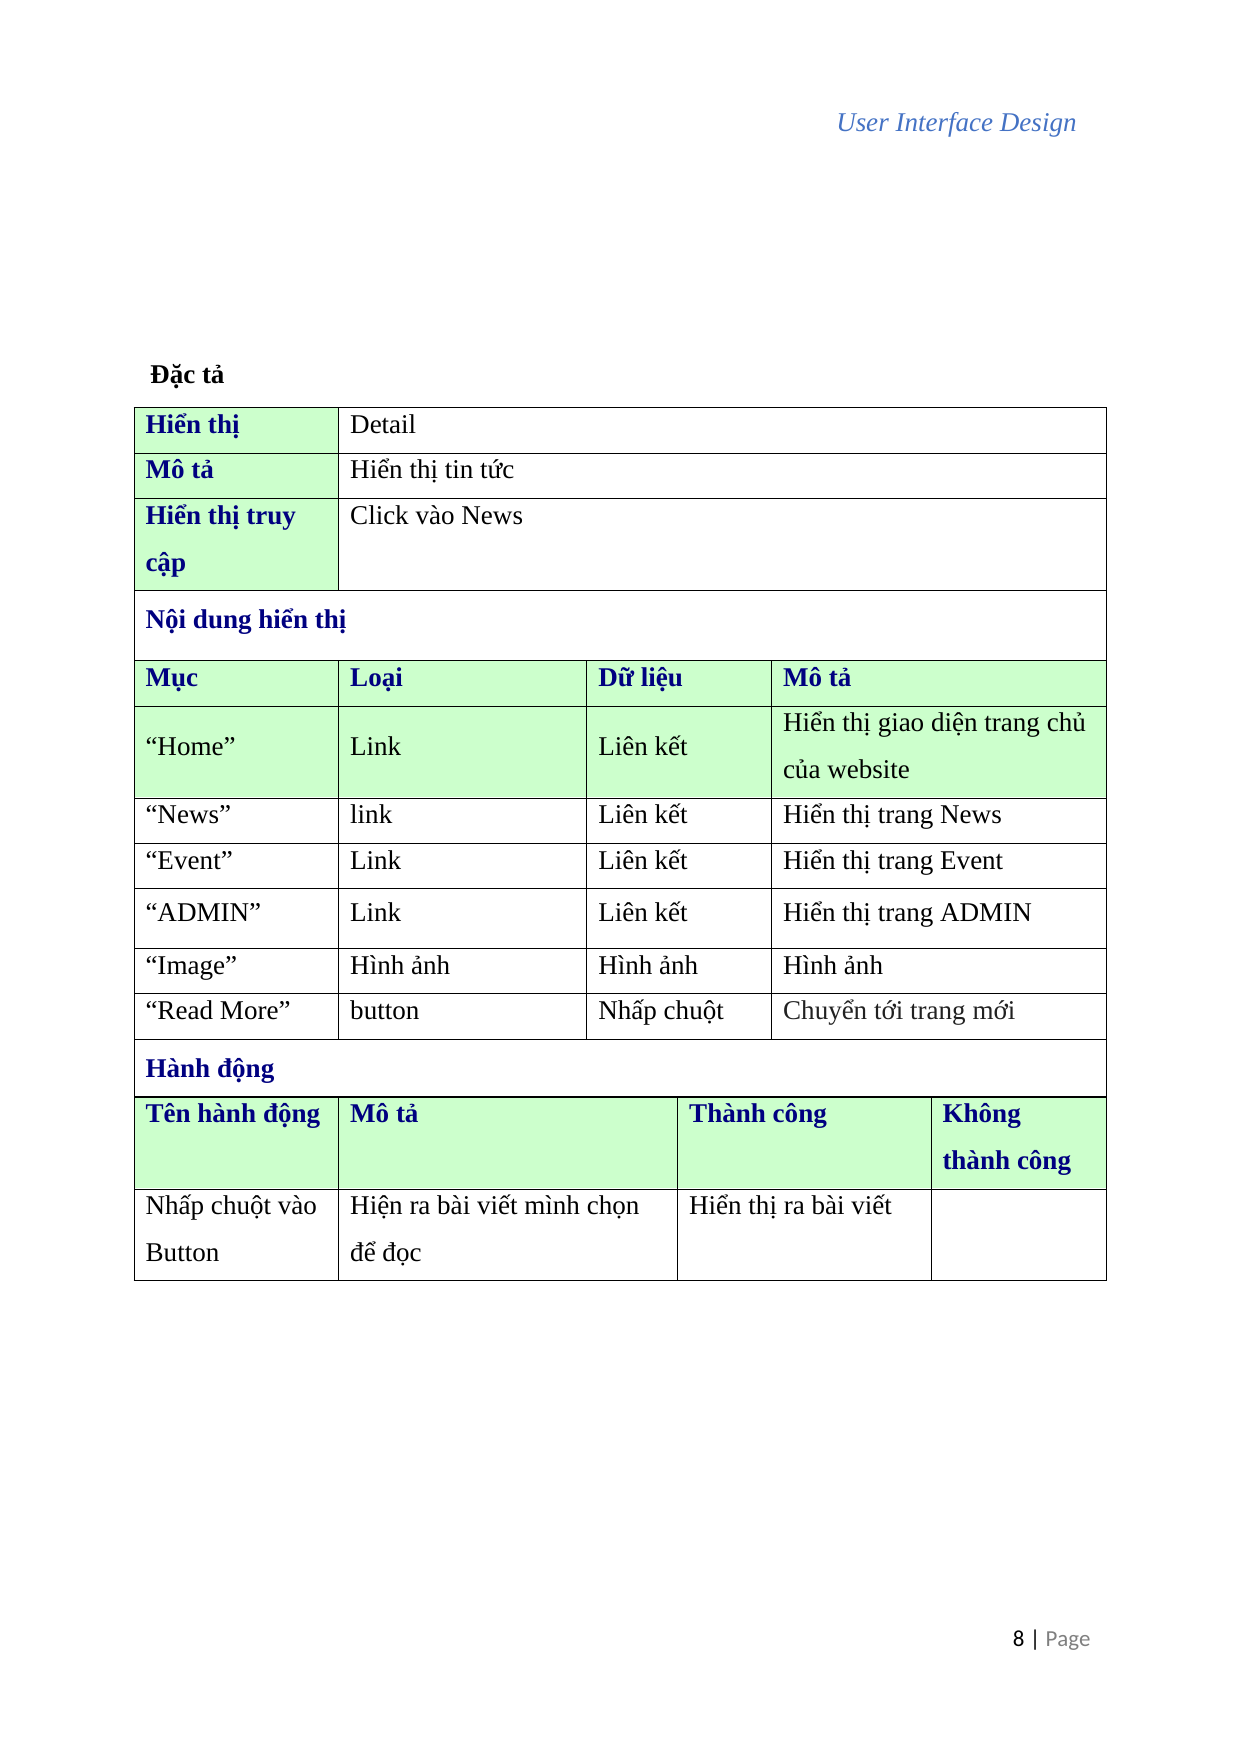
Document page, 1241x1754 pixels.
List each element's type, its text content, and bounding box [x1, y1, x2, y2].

table_cell Link [339, 707, 586, 797]
table_cell Liên kết [587, 844, 771, 888]
table_cell Hiển thị truy cập [135, 499, 338, 590]
table_cell Loại [339, 661, 586, 706]
table_cell Mục [135, 661, 338, 706]
table_cell Nhấp chuột [587, 994, 771, 1039]
table_cell Hiển thị trang ADMIN [772, 889, 1106, 948]
table_cell Hiển thị trang Event [772, 844, 1106, 888]
table_cell Click vào News [339, 499, 1106, 590]
table_cell Hiển thị tin tức [339, 454, 1106, 498]
table_cell Hiện ra bài viết mình chọn để đọc [339, 1190, 677, 1280]
table_cell Mô tả [135, 454, 338, 498]
table_cell link [339, 799, 586, 843]
table_cell Không thành công [932, 1098, 1106, 1188]
table_cell button [339, 994, 586, 1039]
table_cell Liên kết [587, 799, 771, 843]
table_cell Hình ảnh [339, 949, 586, 993]
table_cell Mô tả [339, 1098, 677, 1188]
table_cell Hành động [135, 1040, 1106, 1096]
table_cell Mô tả [772, 661, 1106, 706]
table_cell Hiển thị giao diện trang chủ của website [772, 707, 1106, 797]
text Đặc tả [150, 358, 1090, 389]
table_cell “Read More” [135, 994, 338, 1039]
table_cell Link [339, 889, 586, 948]
table_header Hiển thị [135, 408, 338, 453]
table_cell Liên kết [587, 889, 771, 948]
table_cell Nhấp chuột vào Button [135, 1190, 338, 1280]
table_cell Chuyển tới trang mới [772, 994, 1106, 1039]
table_header Detail [339, 408, 1106, 453]
table_cell Hiển thị ra bài viết [678, 1190, 931, 1280]
table_cell “Home” [135, 707, 338, 797]
table_cell “News” [135, 799, 338, 843]
table_cell Link [339, 844, 586, 888]
table_cell Hình ảnh [587, 949, 771, 993]
table_cell Liên kết [587, 707, 771, 797]
table_cell “Image” [135, 949, 338, 993]
table_cell Hình ảnh [772, 949, 1106, 993]
table_cell Tên hành động [135, 1098, 338, 1188]
table_cell “ADMIN” [135, 889, 338, 948]
table_cell Nội dung hiển thị [135, 591, 1106, 660]
table_cell Hiển thị trang News [772, 799, 1106, 843]
table_cell “Event” [135, 844, 338, 888]
table_cell [932, 1190, 1106, 1280]
table_cell Dữ liệu [587, 661, 771, 706]
table_cell Thành công [678, 1098, 931, 1188]
